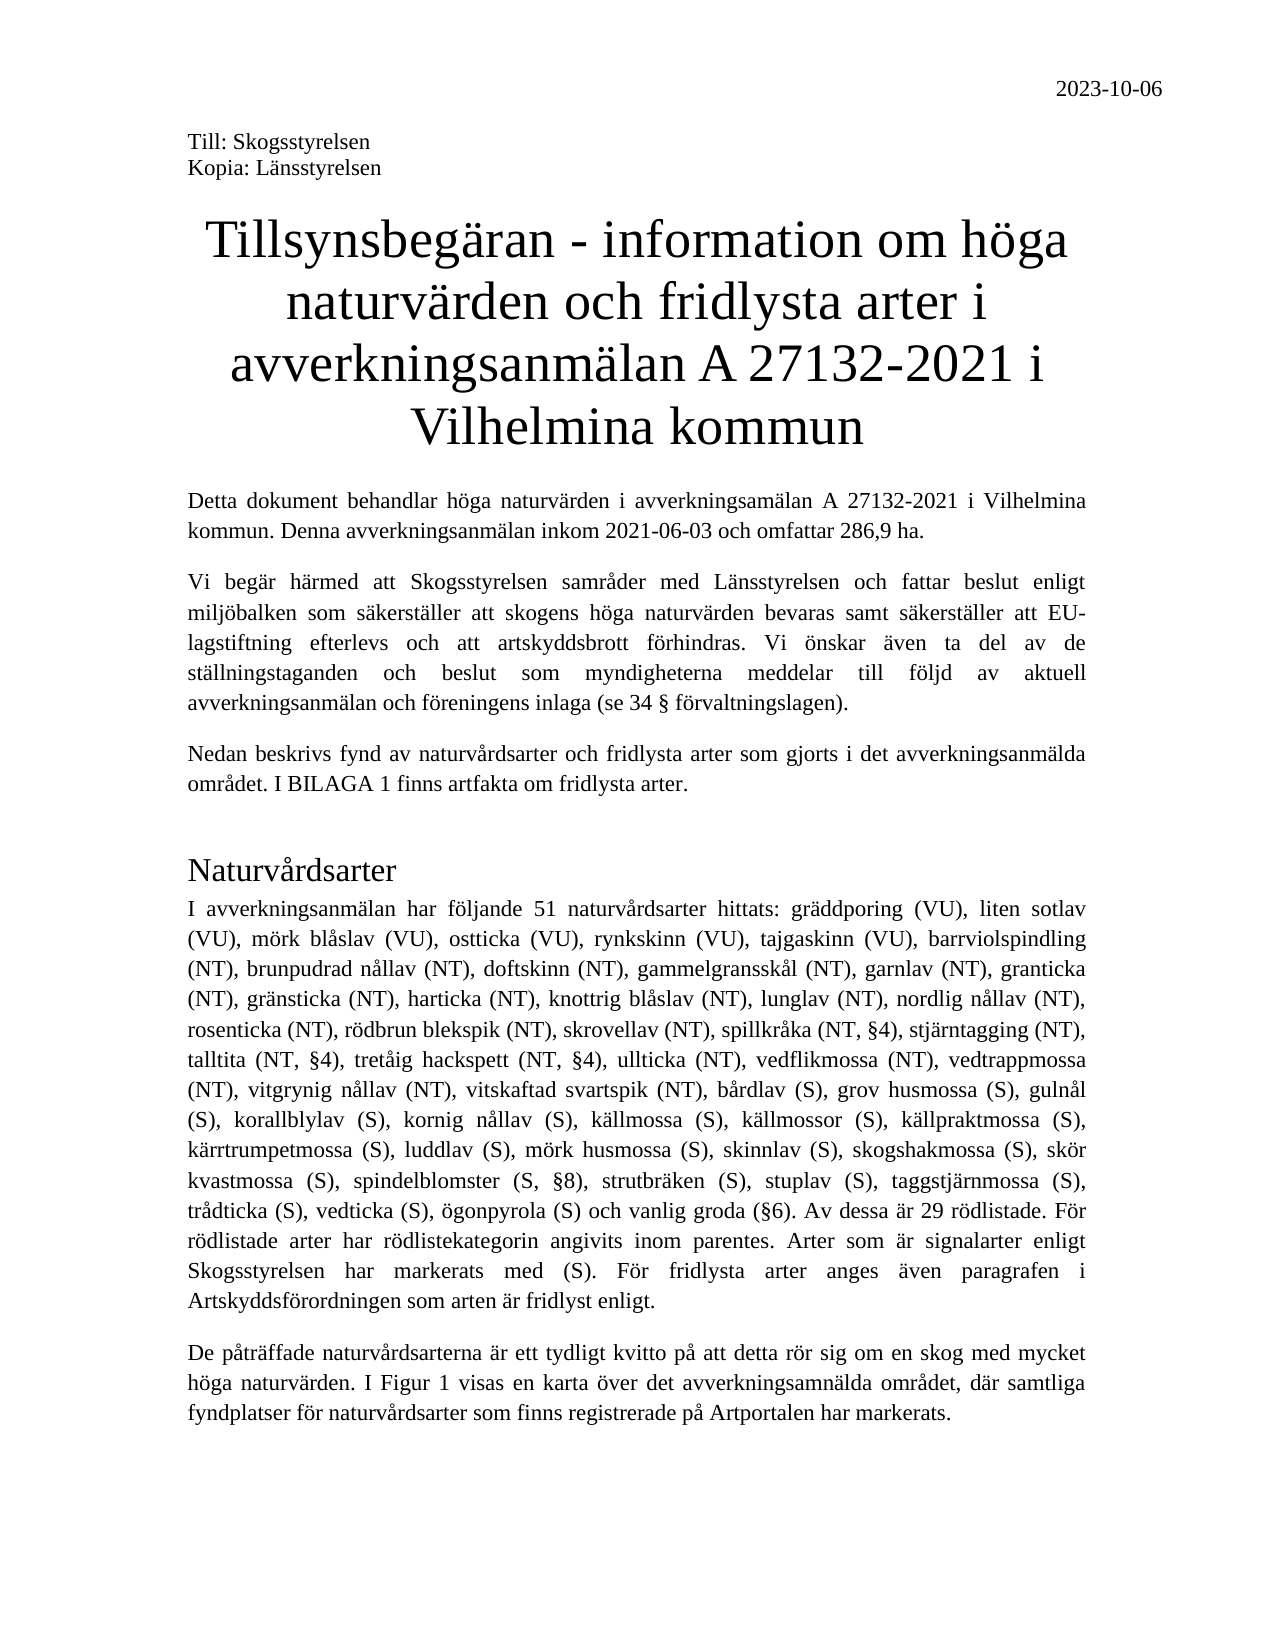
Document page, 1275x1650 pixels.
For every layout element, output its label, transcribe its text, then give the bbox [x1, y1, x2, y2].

title Tillsynsbegäran - information om höga naturvärden och fridlysta arter i avverkningsanmälan A 27132-2021 i Vilhelmina kommun [187, 207, 1087, 456]
subtitle Naturvårdsarter [187, 851, 1087, 889]
text De påträffade naturvårdsarterna är ett tydligt kvitto på att detta rör sig om en skog med mycket höga naturvärden. I Figur 1 visas en karta över det avverkningsamnälda området, där samtliga fyndplatser för naturvårdsarter som finns registrerade på Artportalen har markerats. [187, 1338, 1087, 1425]
text I avverkningsanmälan har följande 51 naturvårdsarter hittats: gräddporing (VU), liten sotlav (VU), mörk blåslav (VU), ostticka (VU), rynkskinn (VU), tajgaskinn (VU), barrviolspindling (NT), brunpudrad nållav (NT), doftskinn (NT), gammelgransskål (NT), garnlav (NT), granticka (NT), gränsticka (NT), harticka (NT), knottrig blåslav (NT), lunglav (NT), nordlig nållav (NT), rosenticka (NT), rödbrun blekspik (NT), skrovellav (NT), spillkråka (NT, §4), stjärntagging (NT), talltita (NT, §4), tretåig hackspett (NT, §4), ullticka (NT), vedflikmossa (NT), vedtrappmossa (NT), vitgrynig nållav (NT), vitskaftad svartspik (NT), bårdlav (S), grov husmossa (S), gulnål (S), korallblylav (S), kornig nållav (S), källmossa (S), källmossor (S), källpraktmossa (S), kärrtrumpetmossa (S), luddlav (S), mörk husmossa (S), skinnlav (S), skogshakmossa (S), skör kvastmossa (S), spindelblomster (S, §8), strutbräken (S), stuplav (S), taggstjärnmossa (S), trådticka (S), vedticka (S), ögonpyrola (S) och vanlig groda (§6). Av dessa är 29 rödlistade. För rödlistade arter har rödlistekategorin angivits inom parentes. Arter som är signalarter enligt Skogsstyrelsen har markerats med (S). För fridlysta arter anges även paragrafen i Artskyddsförordningen som arten är fridlyst enligt. [187, 895, 1087, 1314]
text Vi begär härmed att Skogsstyrelsen samråder med Länsstyrelsen och fattar beslut enligt miljöbalken som säkerställer att skogens höga naturvärden bevaras samt säkerställer att EU-lagstiftning efterlevs och att artskyddsbrott förhindras. Vi önskar även ta del av de ställningstaganden och beslut som myndigheterna meddelar till följd av aktuell avverkningsanmälan och föreningens inlaga (se 34 § förvaltningslagen). [187, 568, 1087, 716]
text Detta dokument behandlar höga naturvärden i avverkningsamälan A 27132-2021 i Vilhelmina kommun. Denna avverkningsanmälan inkom 2021-06-03 och omfattar 286,9 ha. [187, 487, 1087, 544]
text Nedan beskrivs fynd av naturvårdsarter och fridlysta arter som gjorts i det avverkningsanmälda området. I BILAGA 1 finns artfakta om fridlysta arter. [187, 740, 1087, 797]
